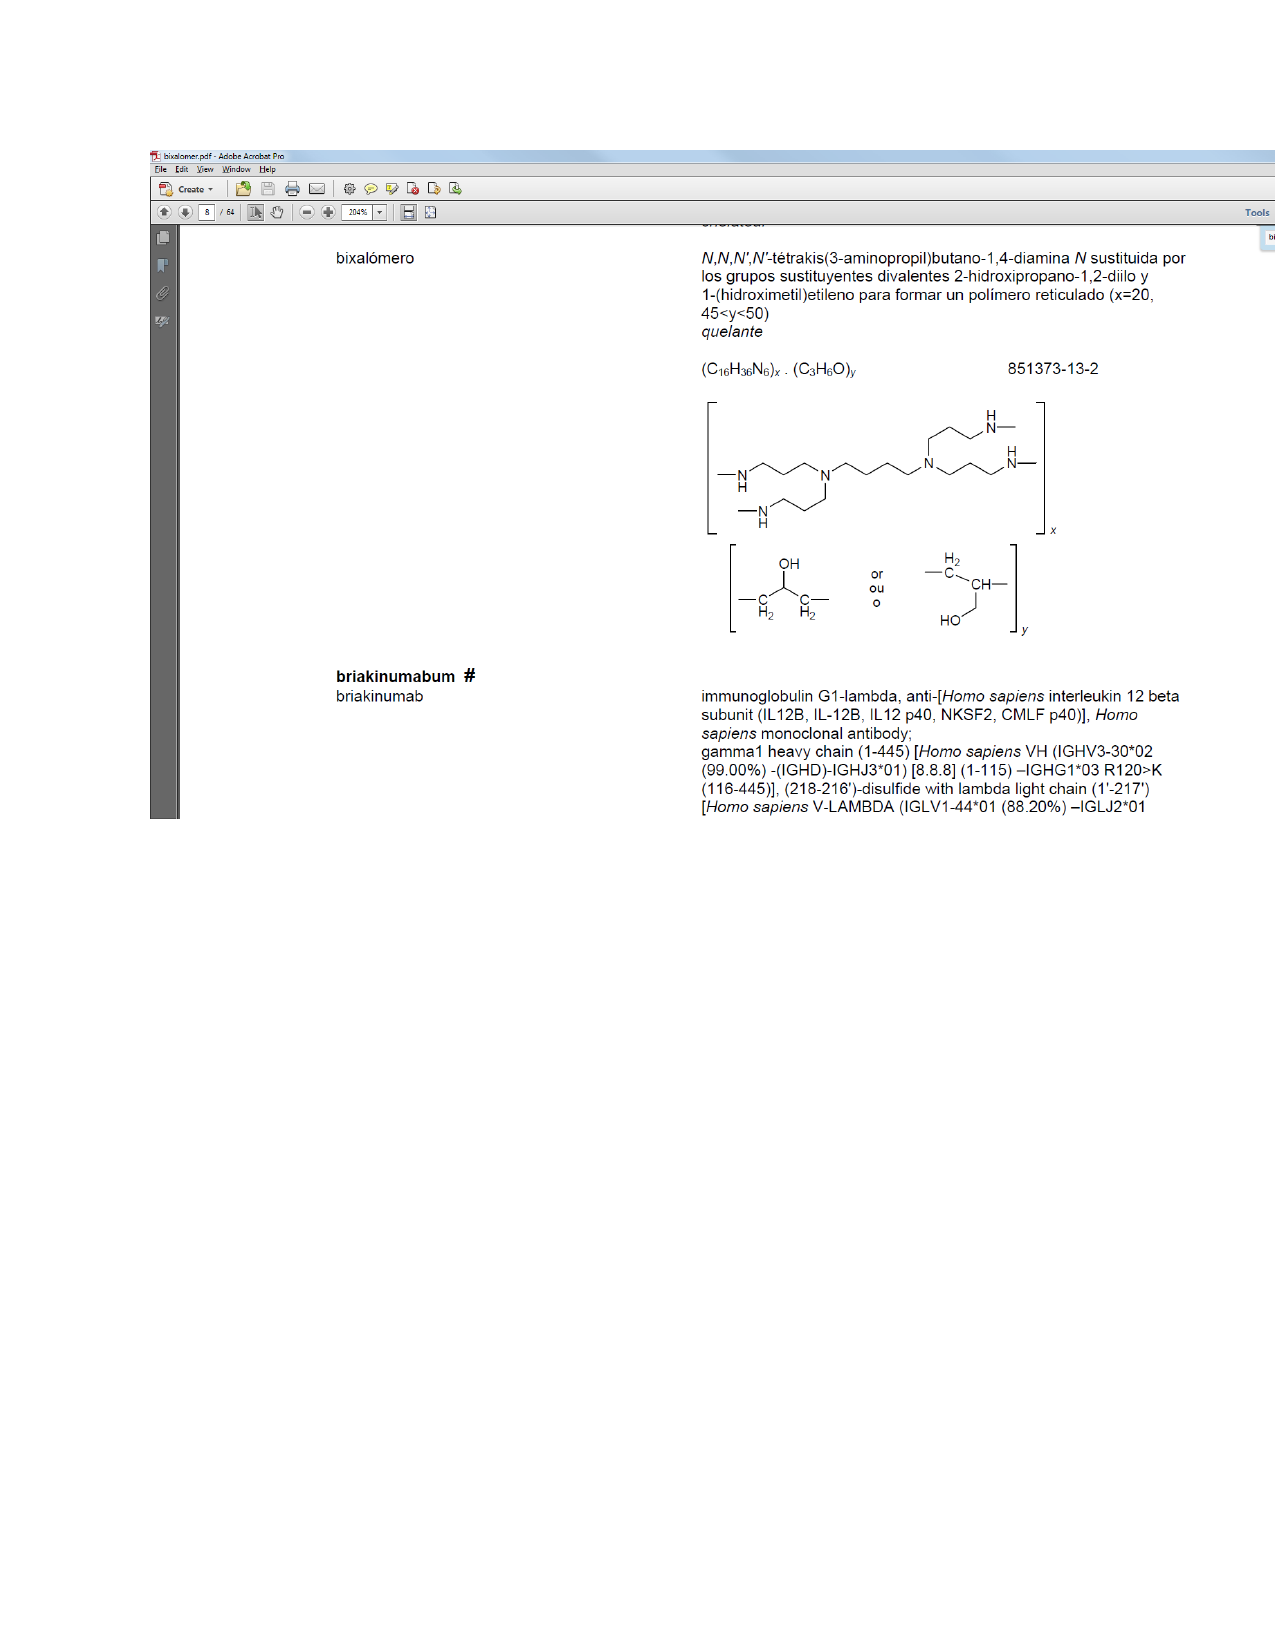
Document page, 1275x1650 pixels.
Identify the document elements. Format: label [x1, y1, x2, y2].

picture [150, 150, 1275, 819]
